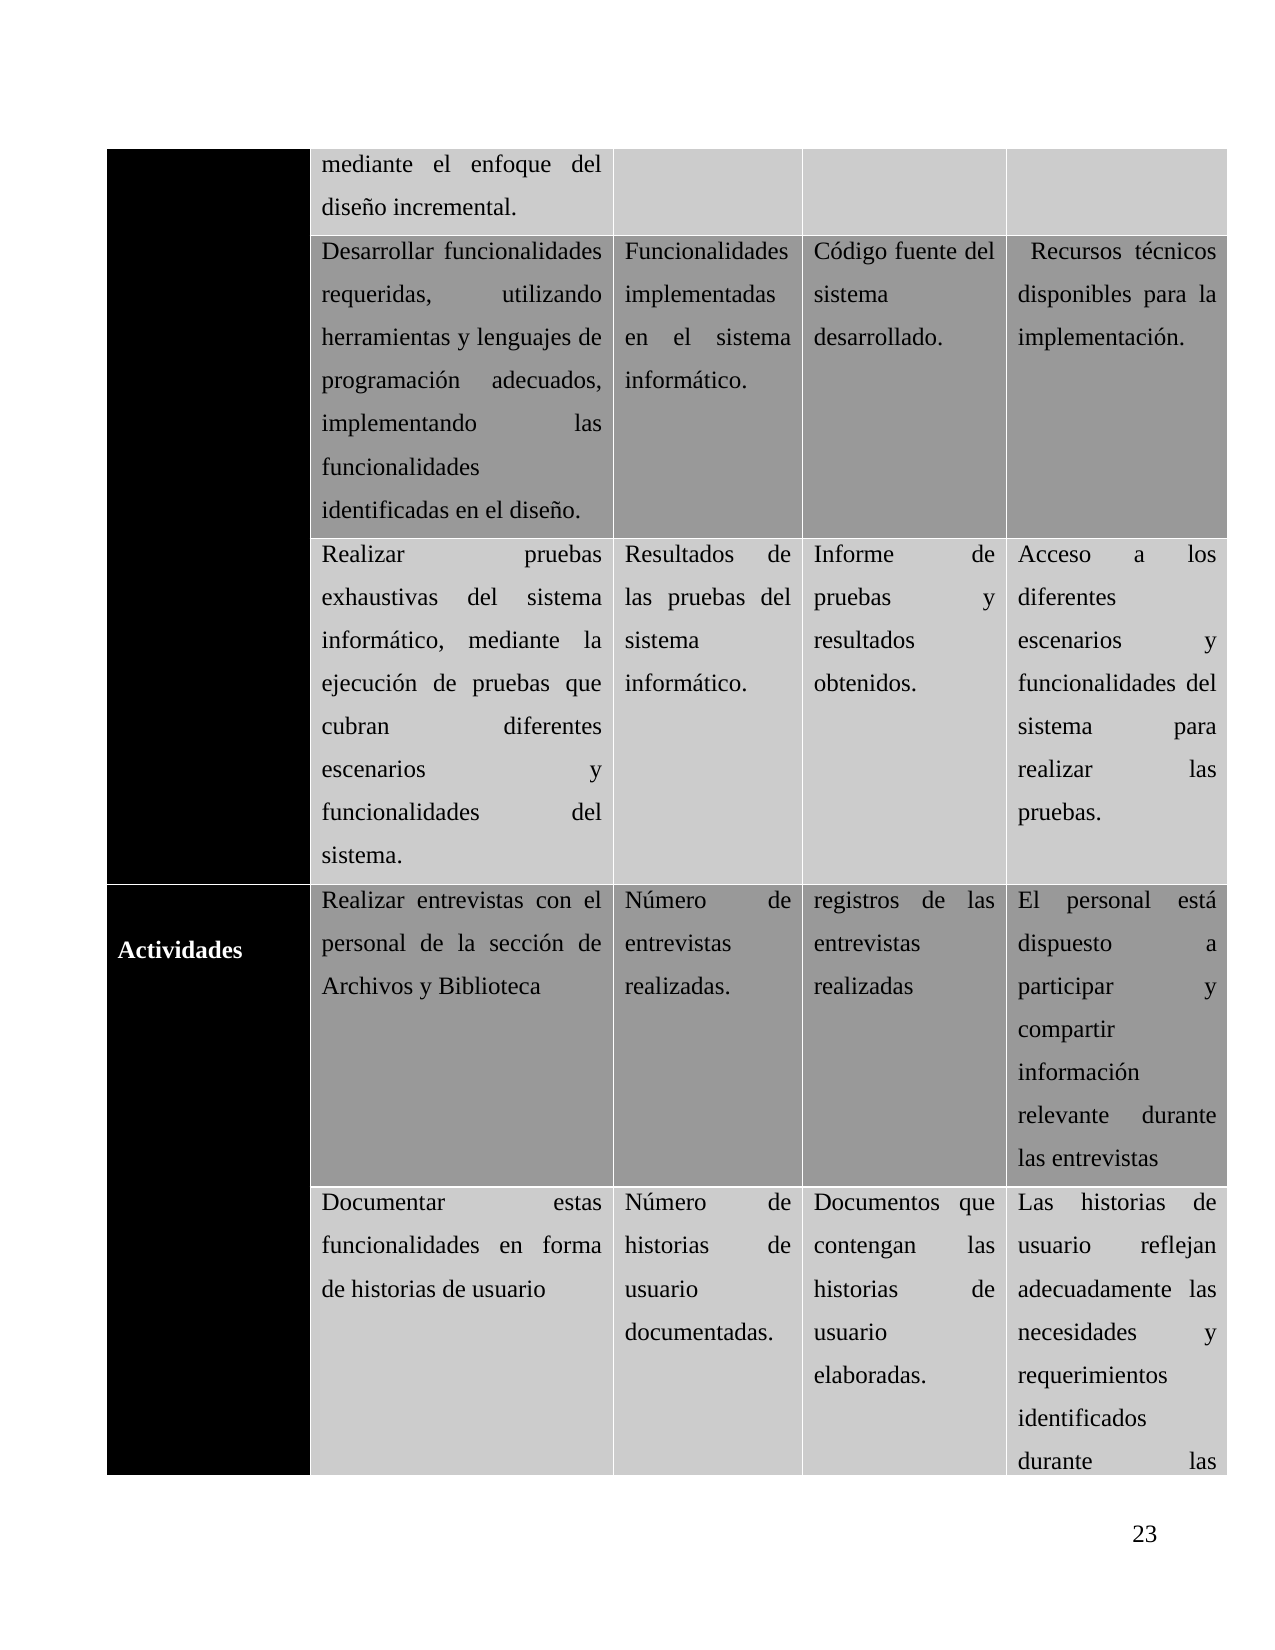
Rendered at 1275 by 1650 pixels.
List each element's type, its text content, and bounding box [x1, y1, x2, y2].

table_cell Número de entrevistas realizadas. [614, 885, 802, 1186]
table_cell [803, 1188, 1006, 1475]
table_cell Realizar entrevistas con el personal de la sección de Archivos y Biblioteca [311, 885, 613, 1186]
table_cell Código fuente del sistema desarrollado. [803, 236, 1006, 538]
table_cell Realizar pruebas exhaustivas del sistema informático, mediante la ejecución de pruebas que cubran diferentes escenarios y funcionalidades del sistema. [311, 539, 613, 884]
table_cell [1007, 149, 1227, 235]
table_cell Funcionalidades implementadas en el sistema informático. [614, 236, 802, 538]
table_cell Actividades [107, 885, 310, 1475]
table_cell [1007, 1188, 1227, 1475]
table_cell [803, 149, 1006, 235]
table_cell Acceso a los diferentes escenarios y funcionalidades del sistema para realizar las pruebas. [1007, 539, 1227, 884]
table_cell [614, 1188, 802, 1475]
table_cell registros de las entrevistas realizadas [803, 885, 1006, 1186]
table_cell Desarrollar funcionalidades requeridas, utilizando herramientas y lenguajes de programación adecuados, implementando las funcionalidades identificadas en el diseño. [311, 236, 613, 538]
table_cell El personal está dispuesto a participar y compartir información relevante durante las entrevistas [1007, 885, 1227, 1186]
table_cell Resultados de las pruebas del sistema informático. [614, 539, 802, 884]
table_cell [614, 149, 802, 235]
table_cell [311, 1188, 613, 1475]
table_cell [311, 149, 613, 235]
table_cell Recursos técnicos disponibles para la implementación. [1007, 236, 1227, 538]
table_cell Informe de pruebas y resultados obtenidos. [803, 539, 1006, 884]
